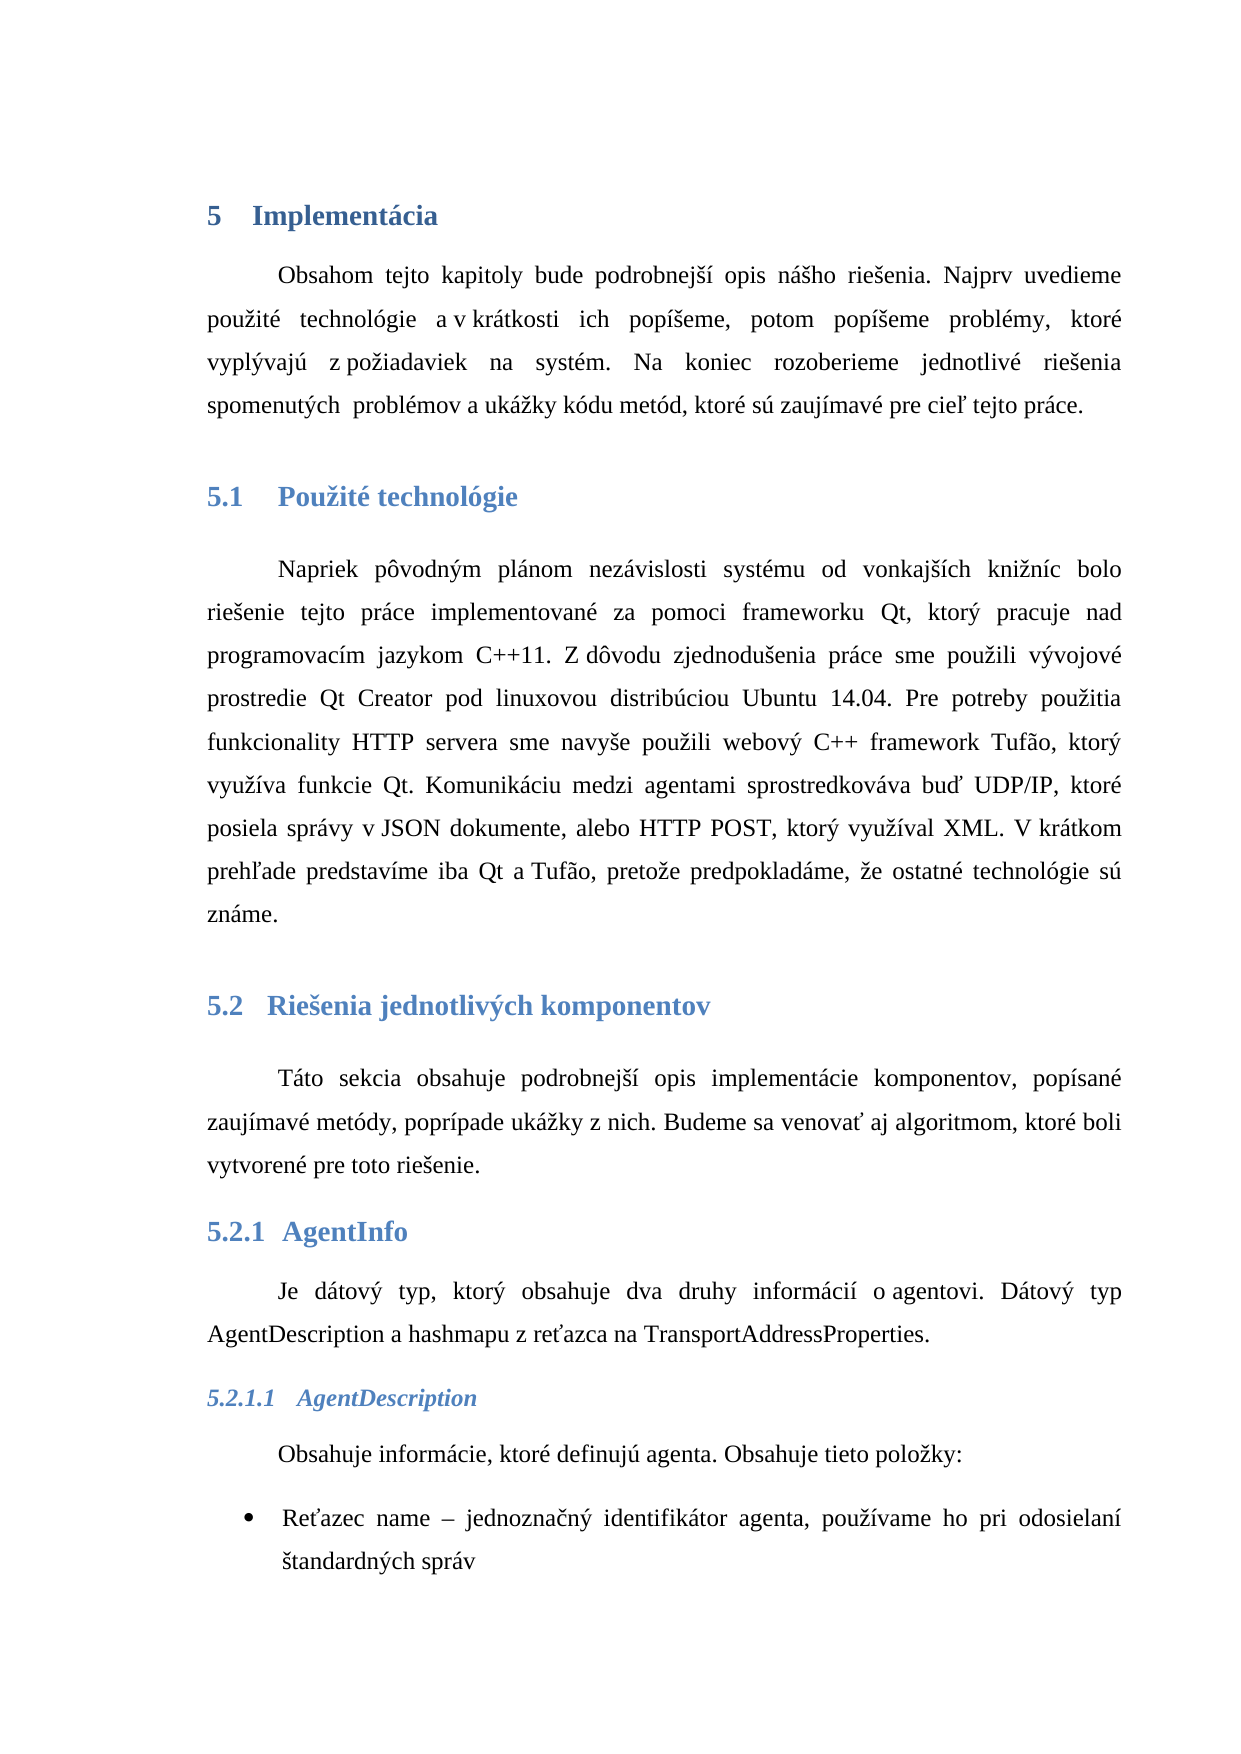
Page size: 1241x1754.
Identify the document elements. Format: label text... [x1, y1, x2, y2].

text Obsahom tejto kapitoly bude podrobnejší opis nášho riešenia. Najprv uvedieme použité technológie a v krátkosti ich popíšeme, potom popíšeme problémy, ktoré vyplývajú z požiadaviek na systém. Na koniec rozoberieme jednotlivé riešenia spomenutých problémov a ukážky kódu metód, ktoré sú zaujímavé pre cieľ tejto práce. [207, 261, 1122, 419]
subtitle AgentInfo [207, 1214, 1122, 1247]
text Napriek pôvodným plánom nezávislosti systému od vonkajších knižníc bolo riešenie tejto práce implementované za pomoci frameworku Qt, ktorý pracuje nad programovacím jazykom C++11. Z dôvodu zjednodušenia práce sme použili vývojové prostredie Qt Creator pod linuxovou distribúciou Ubuntu 14.04. Pre potreby použitia funkcionality HTTP servera sme navyše použili webový C++ framework Tufão, ktorý využíva funkcie Qt. Komunikáciu medzi agentami sprostredkováva buď UDP/IP, ktoré posiela správy v JSON dokumente, alebo HTTP POST, ktorý využíval XML. V krátkom prehľade predstavíme iba Qt a Tufão, pretože predpokladáme, že ostatné technológie sú známe. [207, 554, 1122, 928]
text Je dátový typ, ktorý obsahuje dva druhy informácií o agentovi. Dátový typ AgentDescription a hashmapu z reťazca na TransportAddressProperties. [207, 1276, 1122, 1348]
subtitle Implementácia [207, 198, 1122, 231]
subtitle Riešenia jednotlivých komponentov [207, 988, 1122, 1022]
subtitle Použité technológie [207, 479, 1122, 512]
subtitle AgentDescription [207, 1383, 1122, 1412]
text Táto sekcia obsahuje podrobnejší opis implementácie komponentov, popísané zaujímavé metódy, poprípade ukážky z nich. Budeme sa venovať aj algoritmom, ktoré boli vytvorené pre toto riešenie. [207, 1063, 1122, 1178]
text Obsahuje informácie, ktoré definujú agenta. Obsahuje tieto položky: [207, 1439, 1122, 1468]
list Reťazec name – jednoznačný identifikátor agenta, používame ho pri odosielaní štandardných správ [244, 1503, 1122, 1575]
